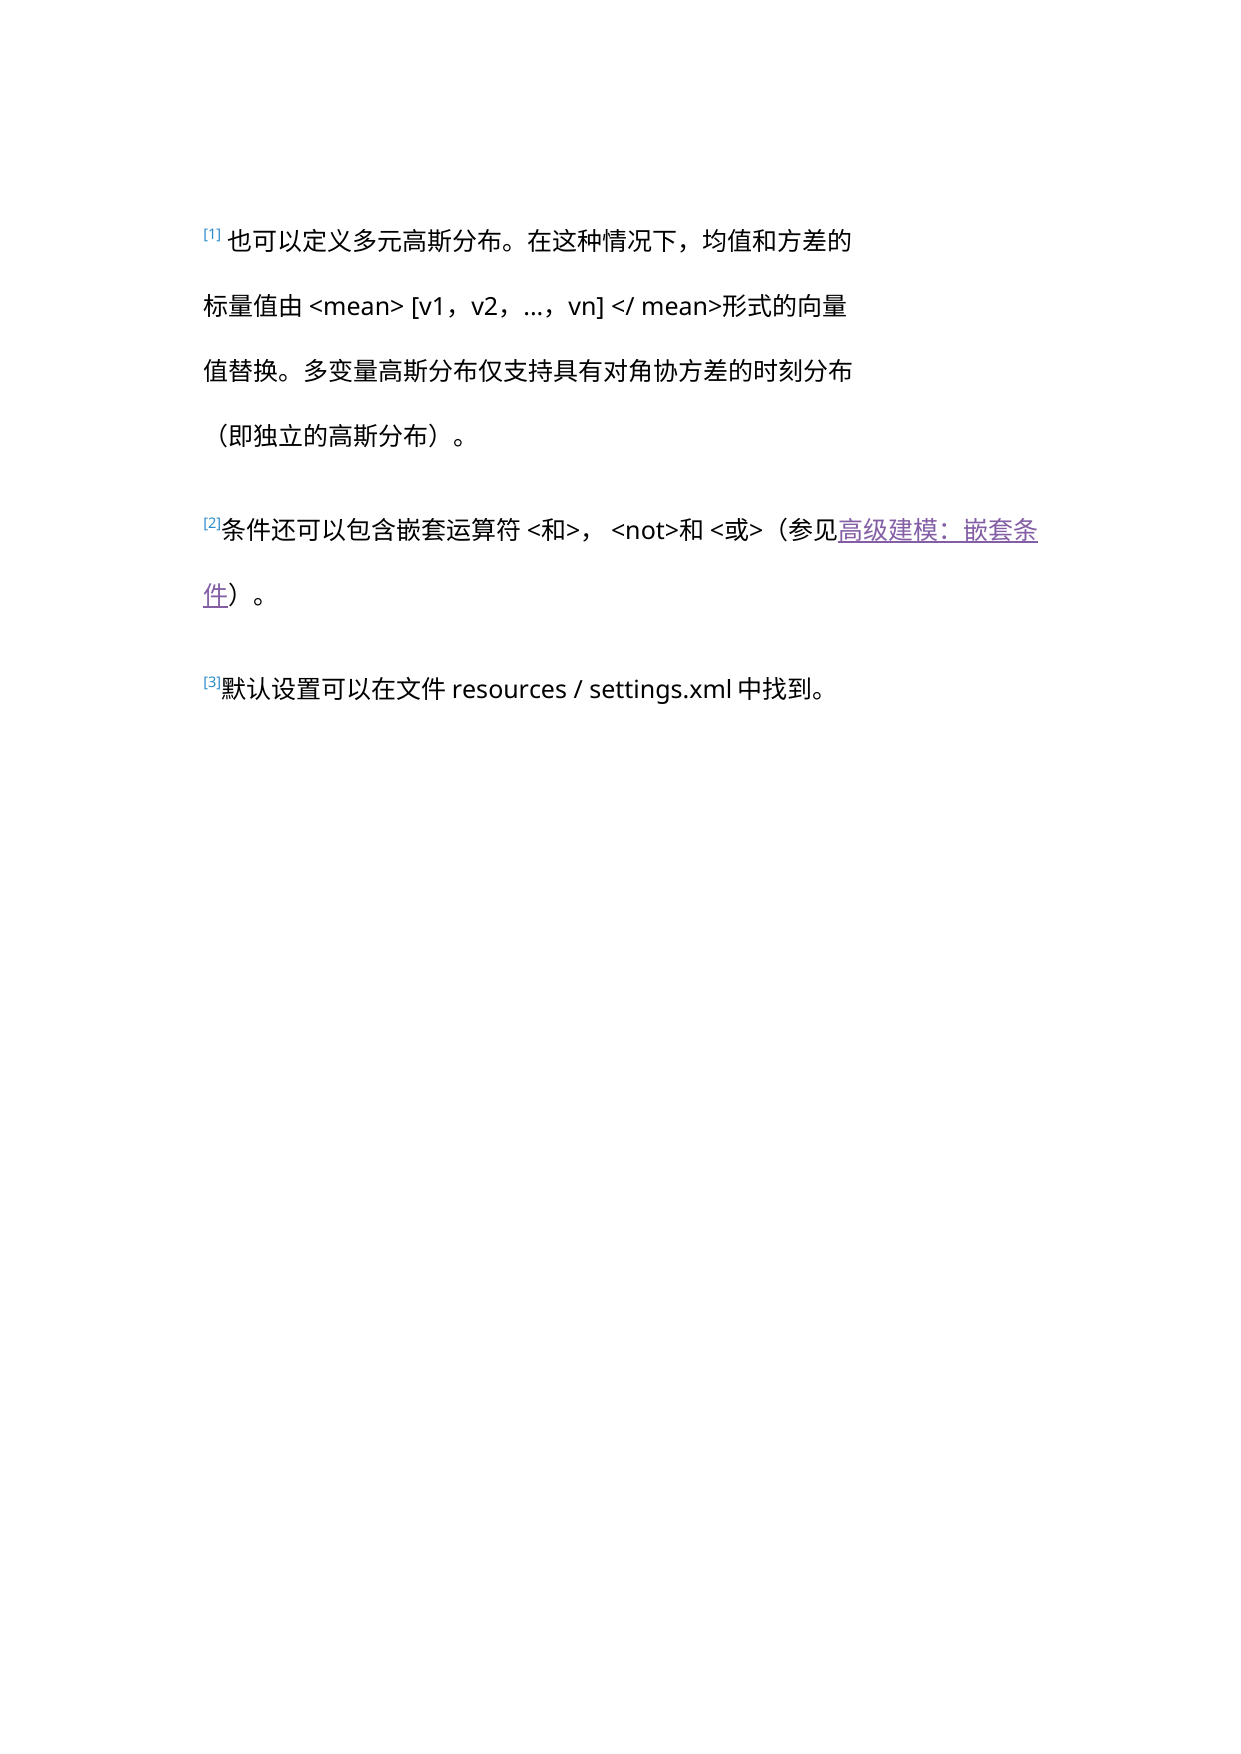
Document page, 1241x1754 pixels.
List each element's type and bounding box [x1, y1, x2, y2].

table_header [188, 162, 1073, 736]
